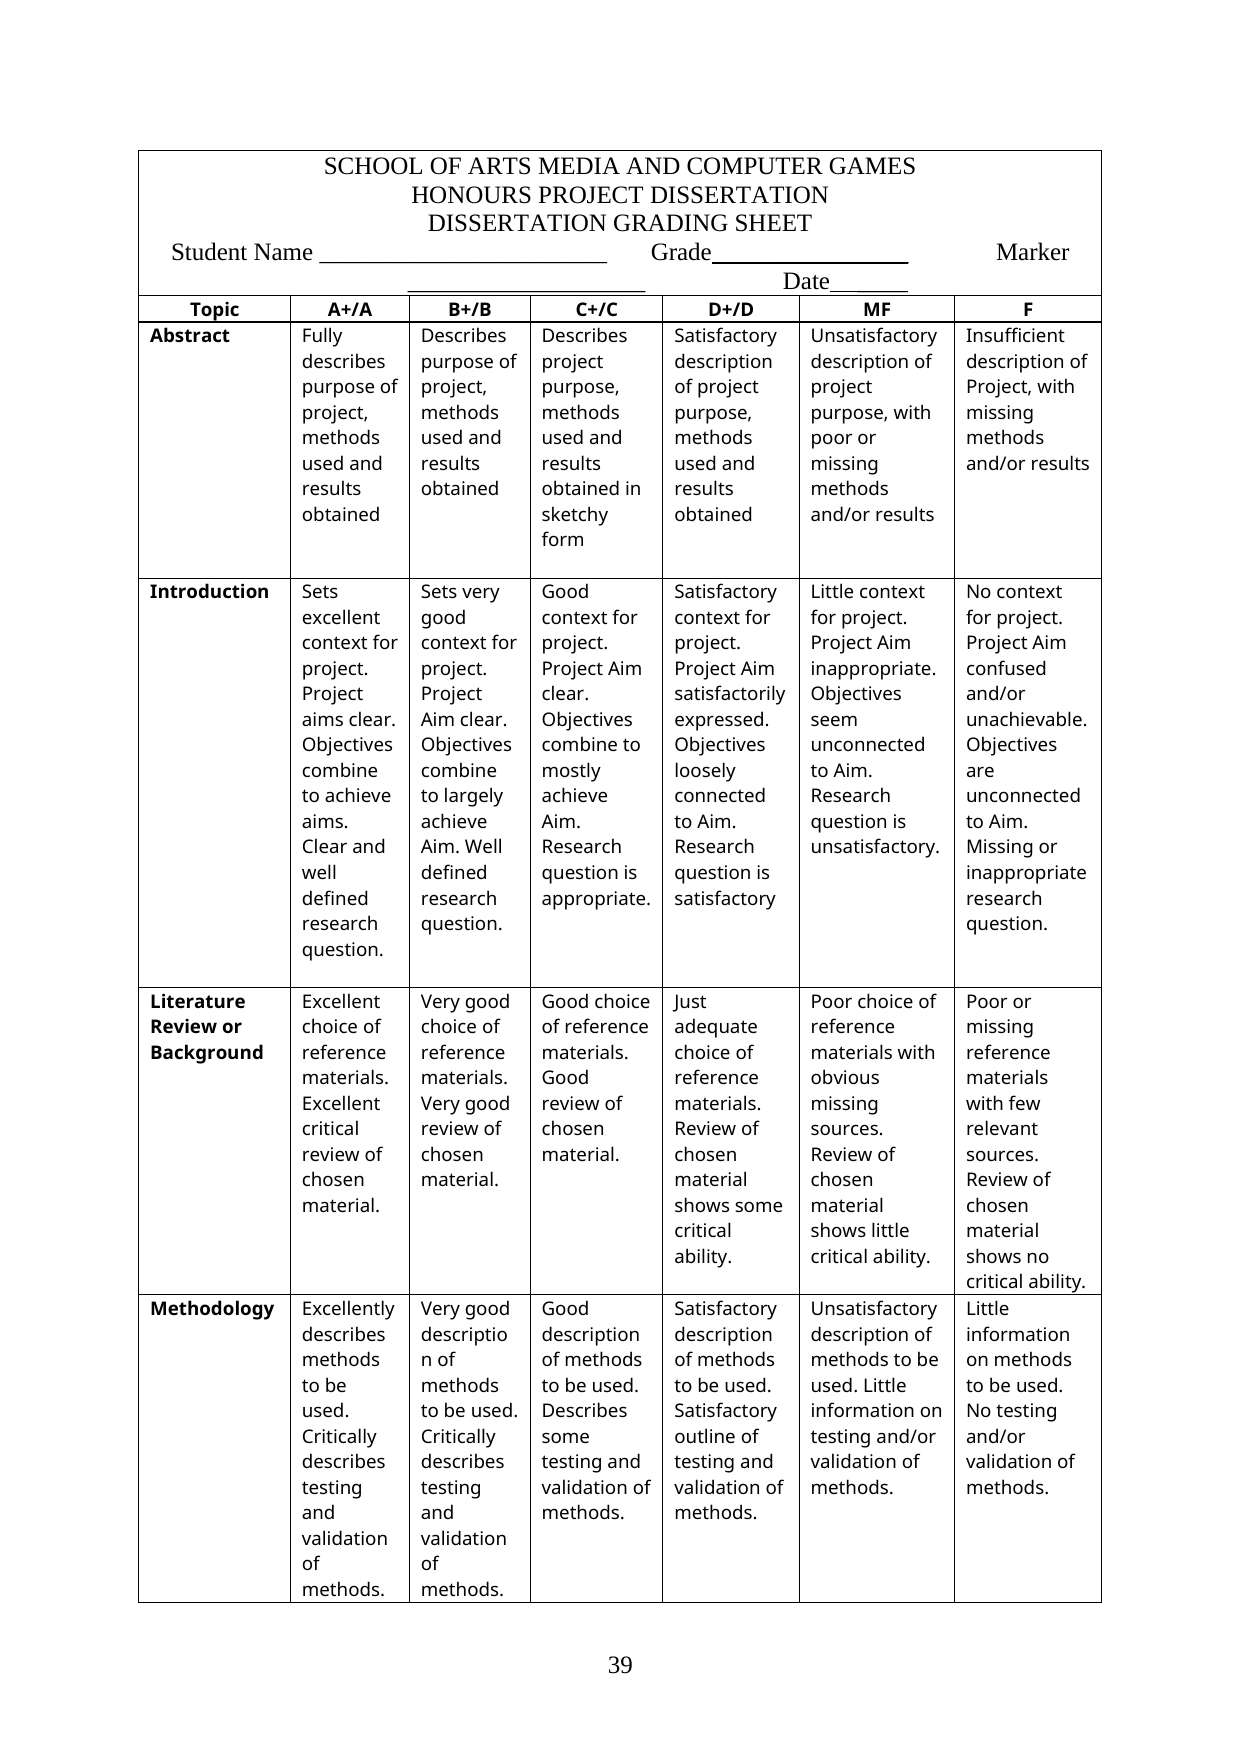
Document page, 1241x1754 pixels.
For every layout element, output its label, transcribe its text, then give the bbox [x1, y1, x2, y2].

table_cell Insufficient description of Project, with missing methods and/or results [955, 323, 1101, 578]
table_cell Describes project purpose, methods used and results obtained in sketchy form [531, 323, 662, 578]
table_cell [663, 1295, 799, 1602]
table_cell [955, 1295, 1101, 1602]
table_cell Topic [139, 296, 290, 321]
table_cell MF [800, 296, 954, 321]
table_cell Little context for project. Project Aim inappropriate. Objectives seem unconnected to Aim. Research question is unsatisfactory. [800, 579, 954, 987]
table_cell Describes purpose of project, methods used and results obtained [410, 323, 530, 578]
table_cell B+/B [410, 296, 530, 321]
table_cell Fully describes purpose of project, methods used and results obtained [291, 323, 409, 578]
table_cell No context for project. Project Aim confused and/or unachievable. Objectives are unconnected to Aim. Missing or inappropriate research question. [955, 579, 1101, 987]
table_cell Literature Review or Background [139, 988, 290, 1294]
table_cell Satisfactory context for project. Project Aim satisfactorily expressed. Objectives loosely connected to Aim. Research question is satisfactory [663, 579, 799, 987]
table_cell Good context for project. Project Aim clear. Objectives combine to mostly achieve Aim. Research question is appropriate. [531, 579, 662, 987]
table_cell Excellent choice of reference materials. Excellent critical review of chosen material. [291, 988, 409, 1294]
table_cell Very good choice of reference materials. Very good review of chosen material. [410, 988, 530, 1294]
table_cell Sets excellent context for project. Project aims clear. Objectives combine to achieve aims. Clear and well defined research question. [291, 579, 409, 987]
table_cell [531, 1295, 662, 1602]
table_cell C+/C [531, 296, 662, 321]
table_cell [291, 1295, 409, 1602]
table_cell D+/D [663, 296, 799, 321]
table_cell Methodology [139, 1295, 290, 1602]
table_cell Introduction [139, 579, 290, 987]
table_cell Just adequate choice of reference materials. Review of chosen material shows some critical ability. [663, 988, 799, 1294]
table_header School of ARTS Media and computer games Honours Project dissertation dissertation Grading sheet Student Name _______________________ Grade ___________ Marker ___________________ Date ____ [139, 151, 1101, 295]
table_cell Satisfactory description of project purpose, methods used and results obtained [663, 323, 799, 578]
table_cell Poor or missing reference materials with few relevant sources. Review of chosen material shows no critical ability. [955, 988, 1101, 1294]
table_cell Good choice of reference materials. Good review of chosen material. [531, 988, 662, 1294]
table_cell Poor choice of reference materials with obvious missing sources. Review of chosen material shows little critical ability. [800, 988, 954, 1294]
table_cell Sets very good context for project. Project Aim clear. Objectives combine to largely achieve Aim. Well defined research question. [410, 579, 530, 987]
table_cell Unsatisfactory description of project purpose, with poor or missing methods and/or results [800, 323, 954, 578]
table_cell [800, 1295, 954, 1602]
table_cell Abstract [139, 323, 290, 578]
table_cell F [955, 296, 1101, 321]
table_cell A+/A [291, 296, 409, 321]
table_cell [410, 1295, 530, 1602]
